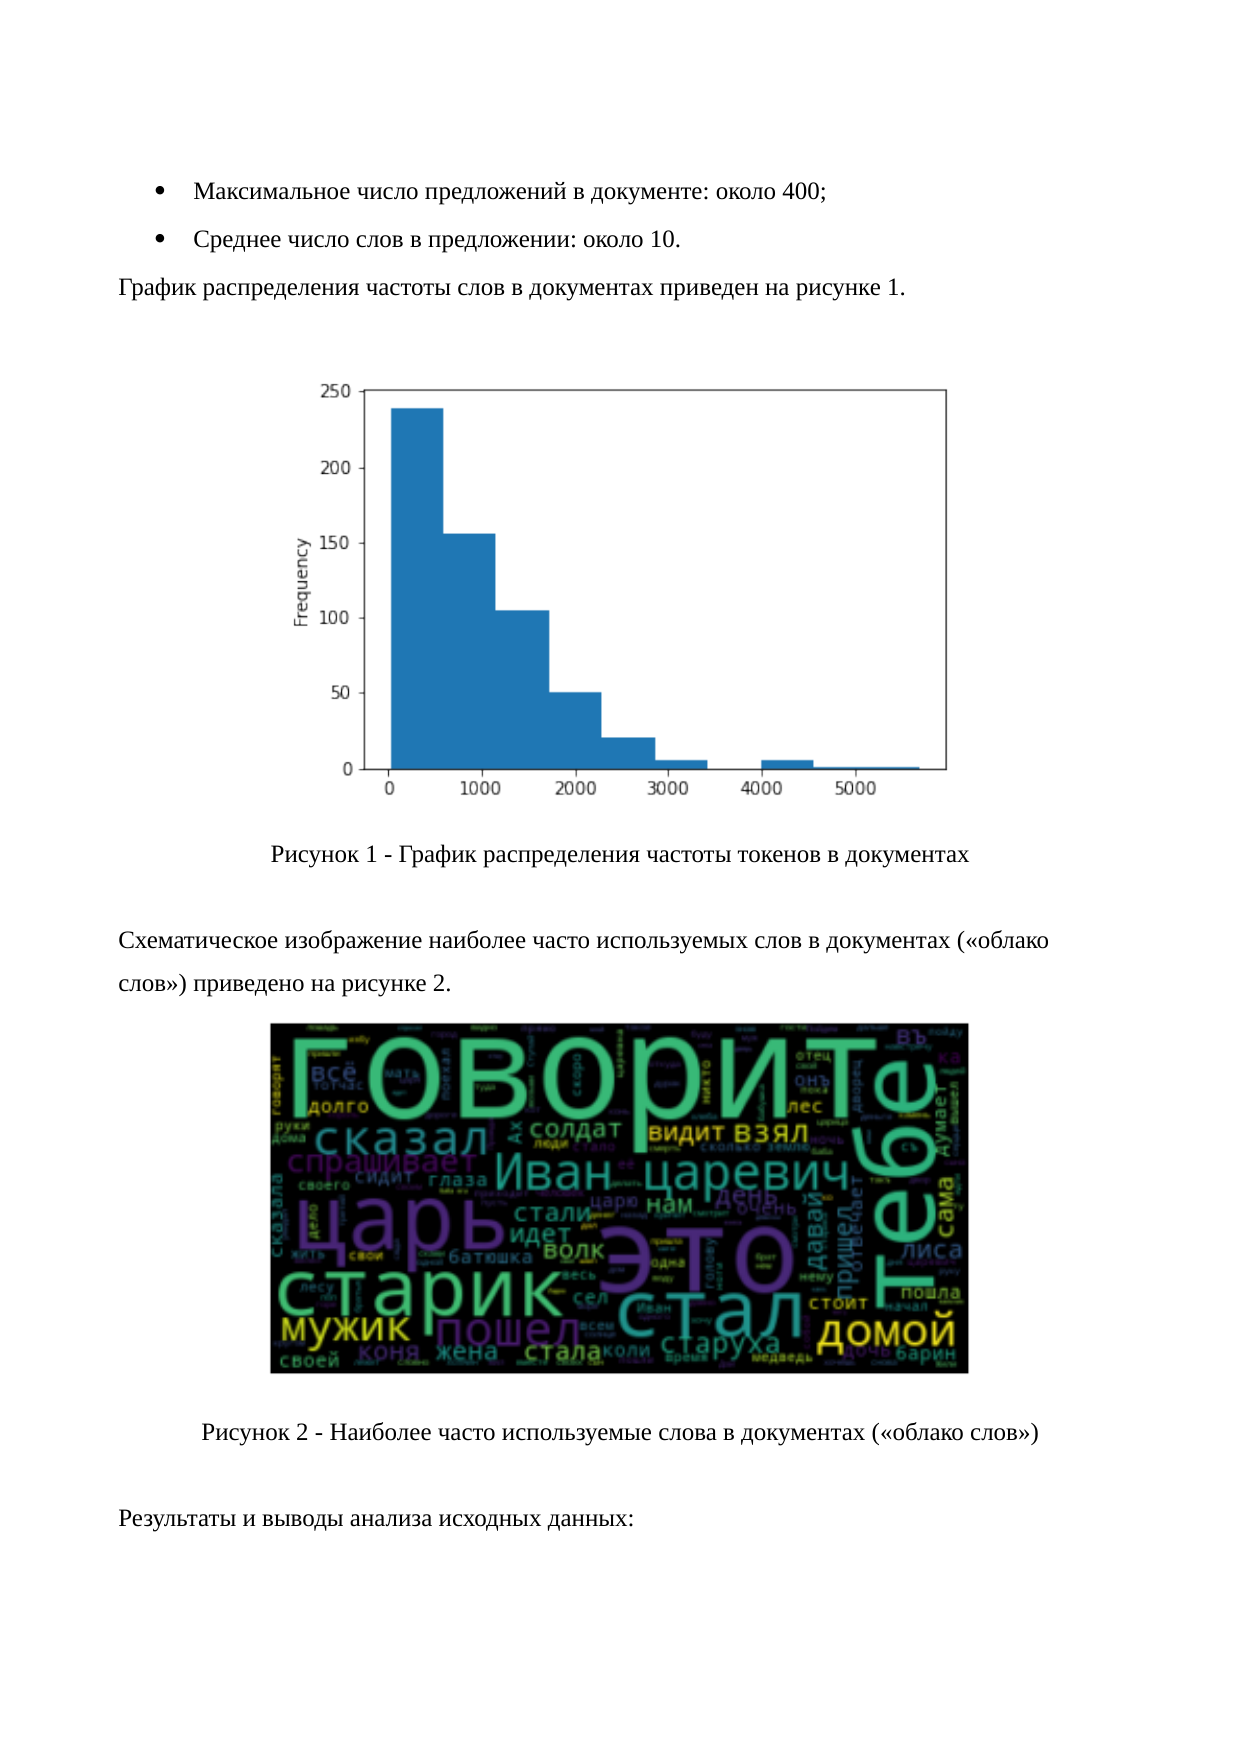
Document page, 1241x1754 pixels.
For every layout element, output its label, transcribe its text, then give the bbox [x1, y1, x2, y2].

picture [282, 372, 958, 811]
list Среднее число слов в предложении: около 10. [156, 224, 1122, 253]
list Максимальное число предложений в документе: около 400; [156, 176, 1122, 205]
picture [256, 1011, 984, 1389]
text График распределения частоты слов в документах приведен на рисунке 1. [118, 272, 1122, 300]
text Результаты и выводы анализа исходных данных: [118, 1503, 1122, 1532]
text Схематическое изображение наиболее часто используемых слов в документах («облако слов») приведено на рисунке 2. [118, 925, 1122, 997]
